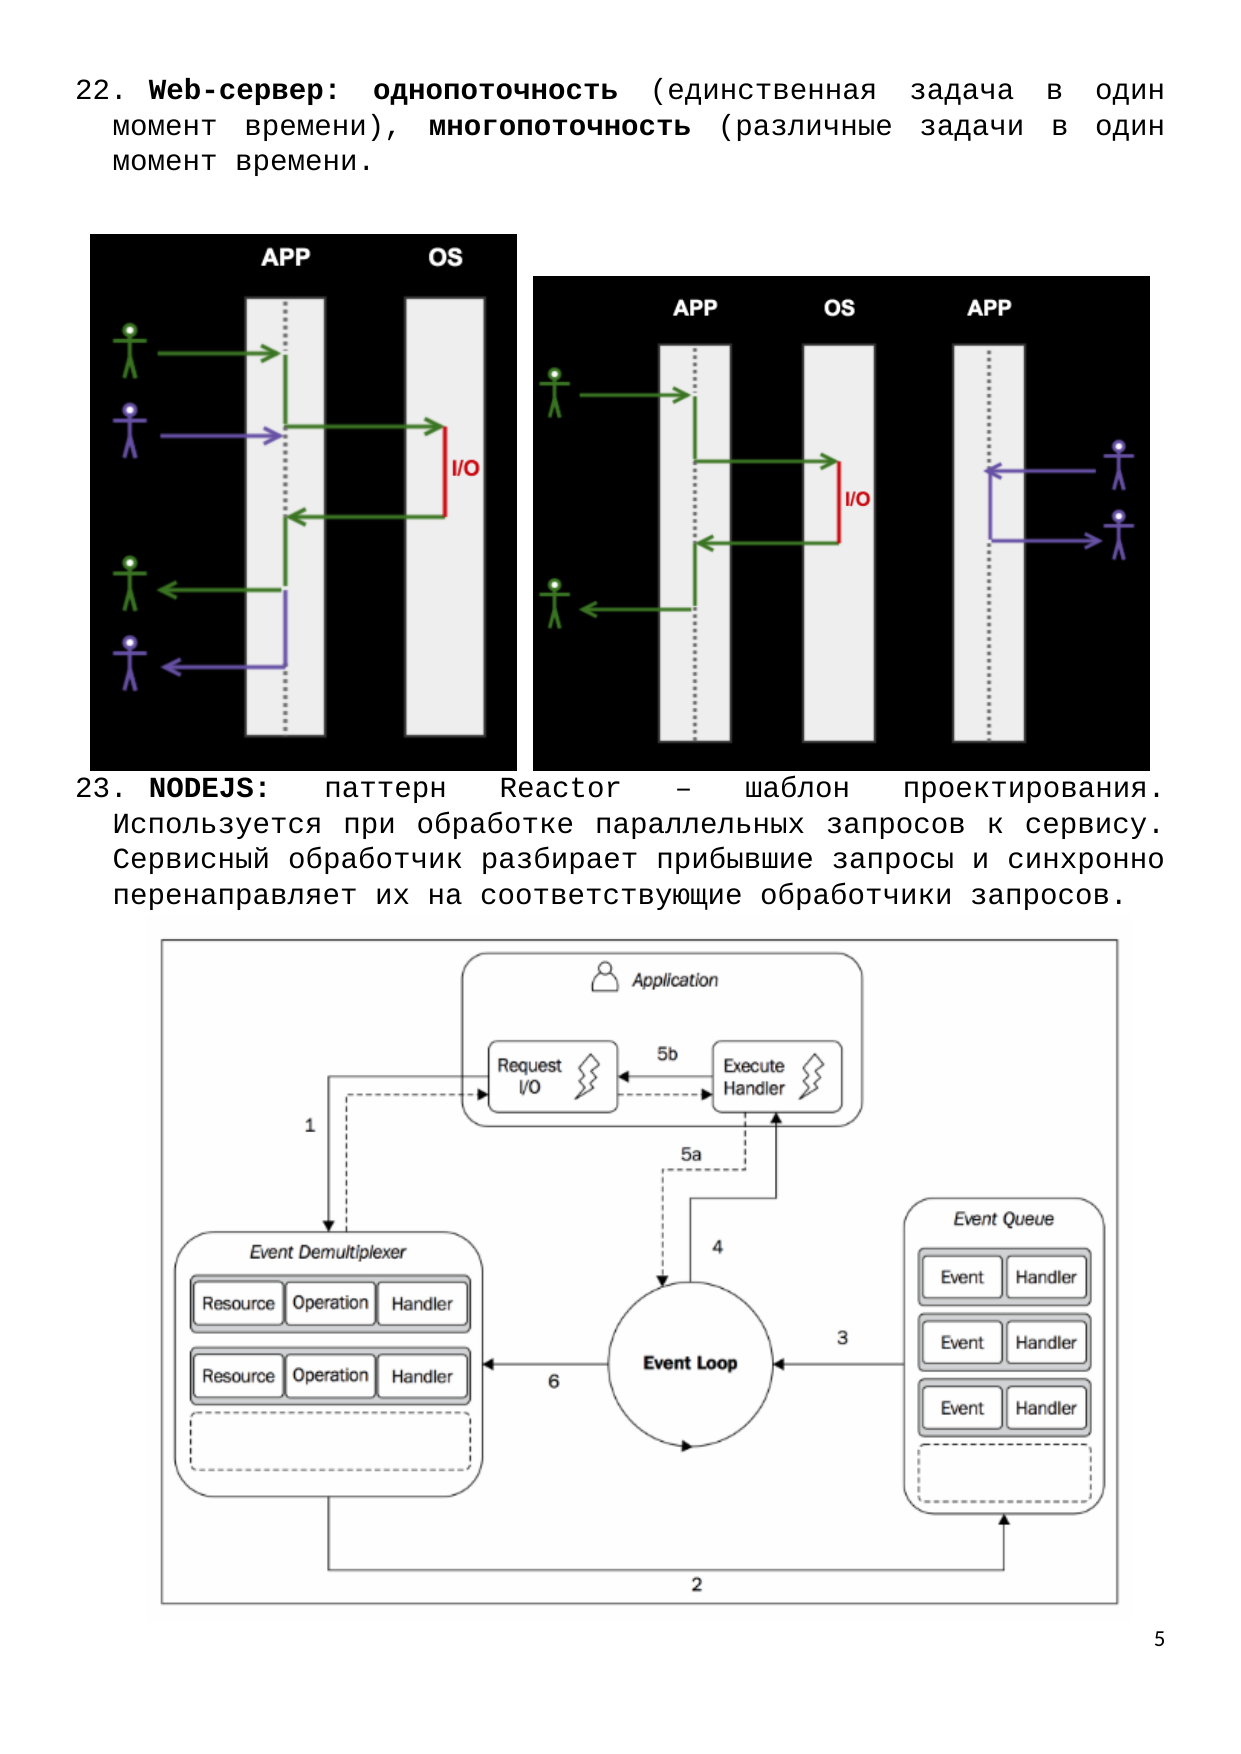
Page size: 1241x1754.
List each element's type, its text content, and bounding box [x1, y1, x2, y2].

picture [145, 915, 1133, 1622]
picture [533, 276, 1150, 771]
picture [90, 234, 517, 771]
list NODEJS: паттерн Reactor – шаблон проектирования. Используется при обработке параллельных запросов к сервису. Сервисный обработчик разбирает прибывшие запросы и синхронно перенаправляет их на соответствующие обработчики запросов. [75, 773, 1165, 913]
list Web-сервер: однопоточность (единственная задача в один момент времени), многопоточность (различные задачи в один момент времени. [75, 75, 1165, 179]
